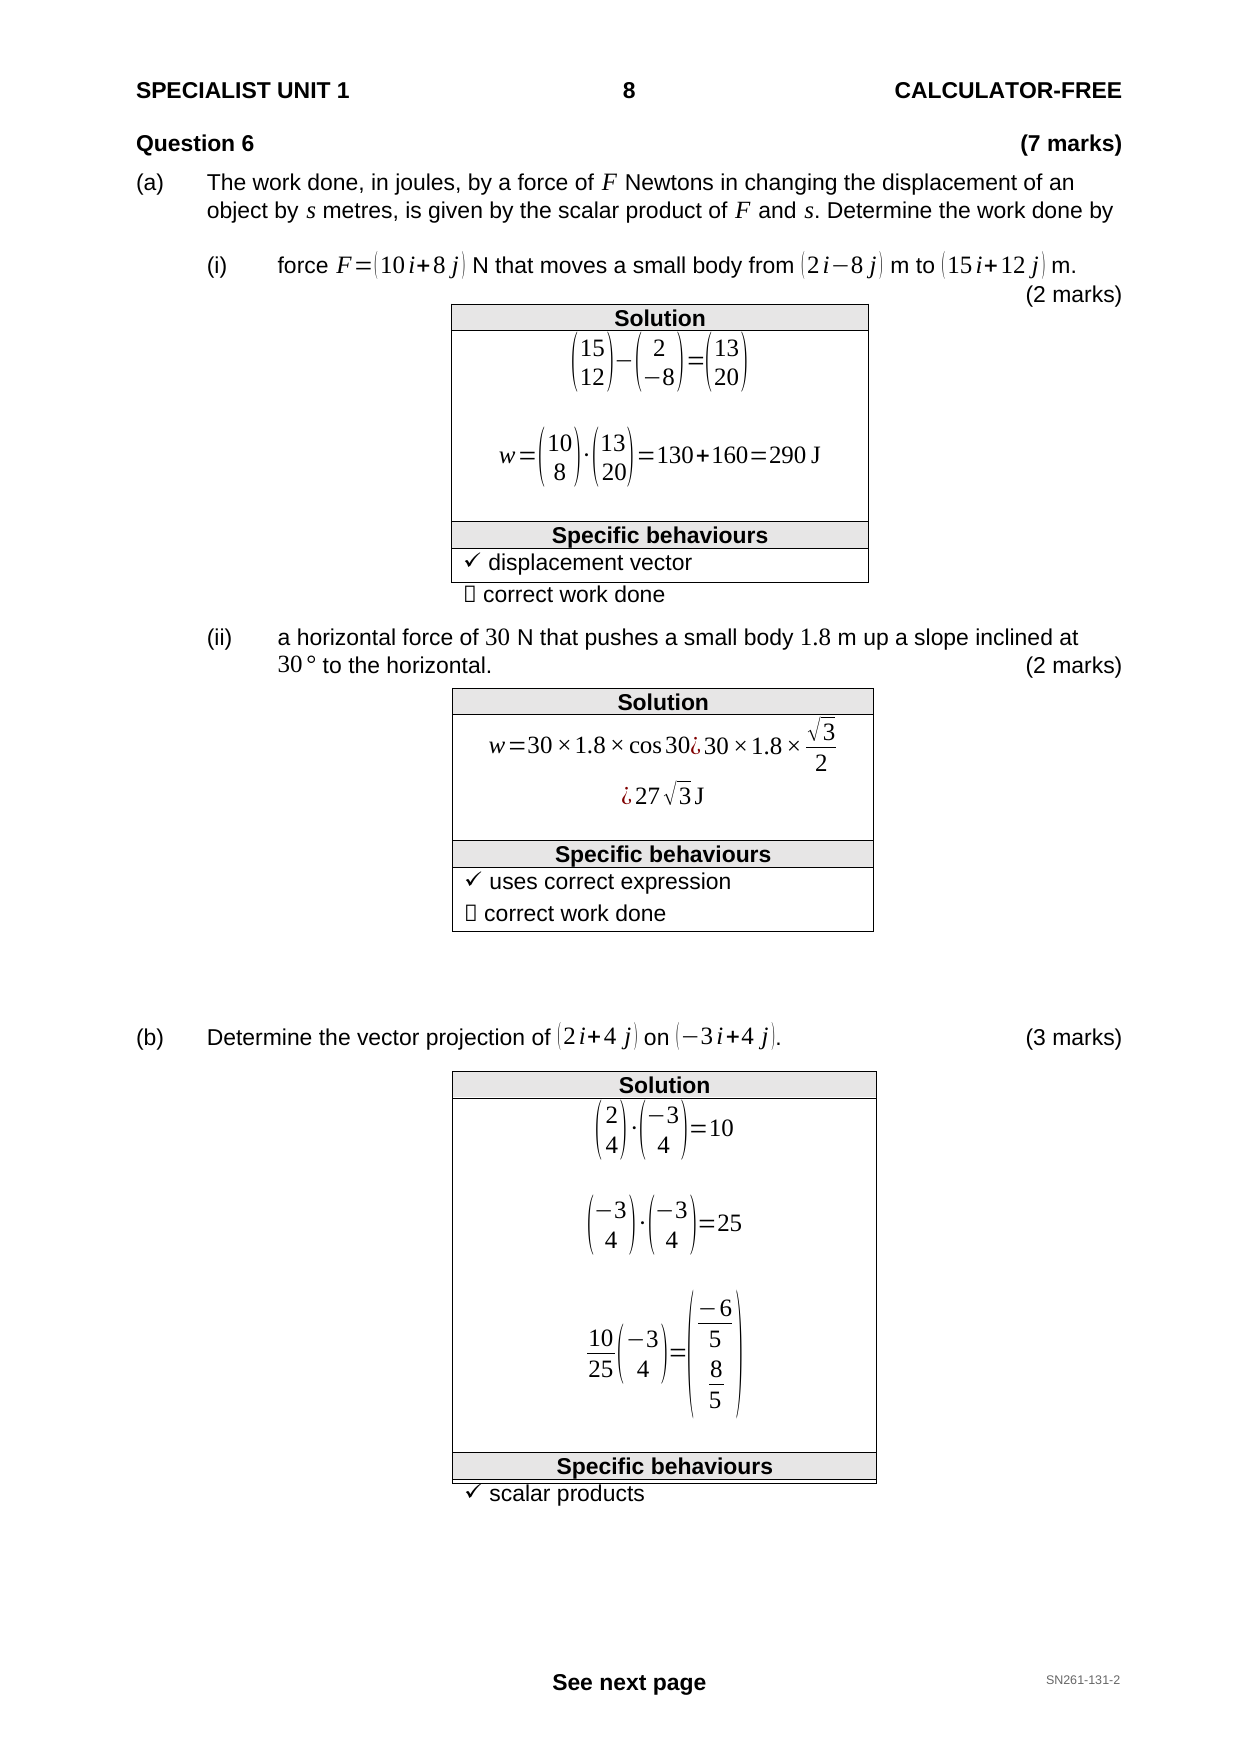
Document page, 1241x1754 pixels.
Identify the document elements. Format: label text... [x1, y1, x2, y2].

text (a) The work done, in joules, by a force of Newtons in changing the displacement of an object by metres, is given by the scalar product of and . Determine the work done by [136, 169, 1122, 224]
text Question 6 (7 marks) [136, 130, 1122, 156]
text (i) force N that moves a small body from m to m. [207, 250, 1122, 281]
text (2 marks) [136, 281, 1122, 307]
text (ii) a horizontal force of N that pushes a small body m up a slope inclined at to the horizontal. (2 marks) [207, 623, 1122, 679]
text (b) Determine the vector projection of on . (3 marks) [136, 1021, 1122, 1052]
